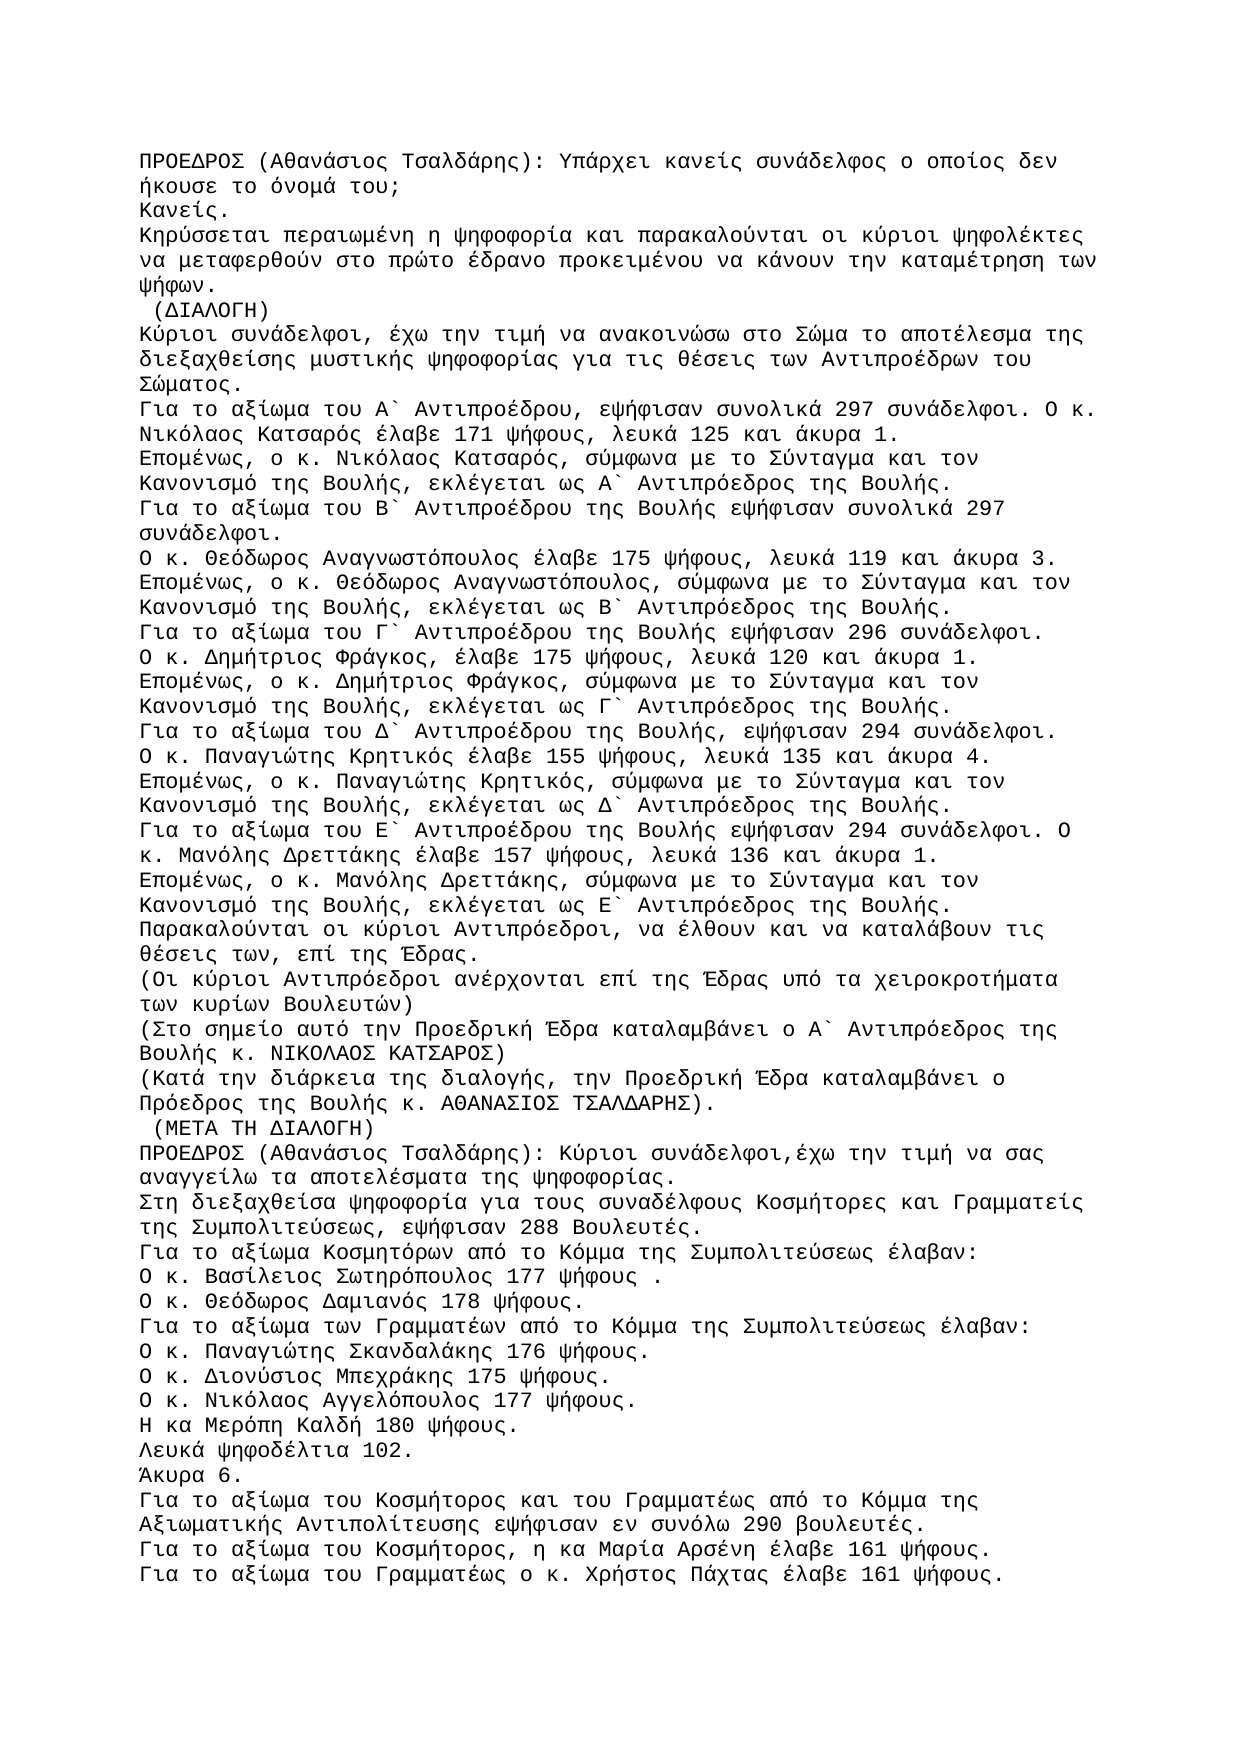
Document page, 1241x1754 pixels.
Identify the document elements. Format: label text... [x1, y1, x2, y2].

text Για το αξίωμα του Ε` Αντιπροέδρου της Βουλής εψήφισαν 294 συνάδελφοι. Ο κ. Μανόλης Δρεττάκης έλαβε 157 ψήφους, λευκά 136 και άκυρα 1. [139, 819, 1101, 869]
text (ΜΕΤΑ ΤΗ ΔΙΑΛΟΓΗ) [139, 1117, 1101, 1142]
text Για το αξίωμα του Α` Αντιπροέδρου, εψήφισαν συνολικά 297 συνάδελφοι. Ο κ. Νικόλαος Κατσαρός έλαβε 171 ψήφους, λευκά 125 και άκυρα 1. [139, 398, 1101, 447]
text (Στο σημείο αυτό την Προεδρική Έδρα καταλαμβάνει ο Α` Αντιπρόεδρος της Βουλής κ. ΝΙΚΟΛΑΟΣ ΚΑΤΣΑΡΟΣ) [139, 1018, 1101, 1067]
text Επομένως, ο κ. Θεόδωρος Αναγνωστόπουλος, σύμφωνα με το Σύνταγμα και τον Κανονισμό της Βουλής, εκλέγεται ως Β` Αντιπρόεδρος της Βουλής. [139, 571, 1101, 621]
text Επομένως, ο κ. Δημήτριος Φράγκος, σύμφωνα με το Σύνταγμα και τον Κανονισμό της Βουλής, εκλέγεται ως Γ` Αντιπρόεδρος της Βουλής. [139, 671, 1101, 720]
text ΠΡΟΕΔΡΟΣ (Αθανάσιος Τσαλδάρης): Κύριοι συνάδελφοι,έχω την τιμή να σας αναγγείλω τα αποτελέσματα της ψηφοφορίας. [139, 1142, 1101, 1191]
text Για το αξίωμα του Γ` Αντιπροέδρου της Βουλής εψήφισαν 296 συνάδελφοι. [139, 621, 1101, 646]
text Για το αξίωμα του Κοσμήτορος, η κα Μαρία Αρσένη έλαβε 161 ψήφους. [139, 1538, 1101, 1563]
text Επομένως, ο κ. Νικόλαος Κατσαρός, σύμφωνα με το Σύνταγμα και τον Κανονισμό της Βουλής, εκλέγεται ως Α` Αντιπρόεδρος της Βουλής. [139, 447, 1101, 497]
text Ο κ. Παναγιώτης Σκανδαλάκης 176 ψήφους. [139, 1340, 1101, 1365]
text Για το αξίωμα του Β` Αντιπροέδρου της Βουλής εψήφισαν συνολικά 297 συνάδελφοι. [139, 497, 1101, 547]
text Για το αξίωμα του Γραμματέως ο κ. Χρήστος Πάχτας έλαβε 161 ψήφους. [139, 1563, 1101, 1588]
text Για το αξίωμα των Γραμματέων από το Κόμμα της Συμπολιτεύσεως έλαβαν: [139, 1315, 1101, 1340]
text Ο κ. Διονύσιος Μπεχράκης 175 ψήφους. [139, 1365, 1101, 1389]
text Κηρύσσεται περαιωμένη η ψηφοφορία και παρακαλούνται οι κύριοι ψηφολέκτες να μεταφερθούν στο πρώτο έδρανο προκειμένου να κάνουν την καταμέτρηση των ψήφων. [139, 224, 1101, 299]
text Ο κ. Παναγιώτης Κρητικός έλαβε 155 ψήφους, λευκά 135 και άκυρα 4. [139, 745, 1101, 770]
text (Κατά την διάρκεια της διαλογής, την Προεδρική Έδρα καταλαμβάνει ο Πρόεδρος της Βουλής κ. ΑΘΑΝΑΣΙΟΣ ΤΣΑΛΔΑΡΗΣ). [139, 1067, 1101, 1117]
text Η κα Μερόπη Καλδή 180 ψήφους. [139, 1414, 1101, 1439]
text Κύριοι συνάδελφοι, έχω την τιμή να ανακοινώσω στο Σώμα το αποτέλεσμα της διεξαχθείσης μυστικής ψηφοφορίας για τις θέσεις των Αντιπροέδρων του Σώματος. [139, 323, 1101, 398]
text Στη διεξαχθείσα ψηφοφορία για τους συναδέλφους Κοσμήτορες και Γραμματείς της Συμπολιτεύσεως, εψήφισαν 288 Βουλευτές. [139, 1191, 1101, 1241]
text Ο κ. Νικόλαος Αγγελόπουλος 177 ψήφους. [139, 1389, 1101, 1414]
text Ο κ. Θεόδωρος Δαμιανός 178 ψήφους. [139, 1290, 1101, 1315]
text Επομένως, ο κ. Μανόλης Δρεττάκης, σύμφωνα με το Σύνταγμα και τον Κανονισμό της Βουλής, εκλέγεται ως Ε` Αντιπρόεδρος της Βουλής. [139, 869, 1101, 918]
text Άκυρα 6. [139, 1464, 1101, 1489]
text Για το αξίωμα του Κοσμήτορος και του Γραμματέως από το Κόμμα της Αξιωματικής Αντιπολίτευσης εψήφισαν εν συνόλω 290 βουλευτές. [139, 1489, 1101, 1538]
text Παρακαλούνται οι κύριοι Αντιπρόεδροι, να έλθουν και να καταλάβουν τις θέσεις των, επί της Έδρας. [139, 918, 1101, 968]
text Ο κ. Βασίλειος Σωτηρόπουλος 177 ψήφους . [139, 1266, 1101, 1290]
text (Οι κύριοι Αντιπρόεδροι ανέρχονται επί της Έδρας υπό τα χειροκροτήματα των κυρίων Βουλευτών) [139, 968, 1101, 1018]
text (ΔΙΑΛΟΓΗ) [139, 299, 1101, 323]
text Ο κ. Θεόδωρος Αναγνωστόπουλος έλαβε 175 ψήφους, λευκά 119 και άκυρα 3. [139, 547, 1101, 571]
text Ο κ. Δημήτριος Φράγκος, έλαβε 175 ψήφους, λευκά 120 και άκυρα 1. [139, 646, 1101, 671]
text Επομένως, ο κ. Παναγιώτης Κρητικός, σύμφωνα με το Σύνταγμα και τον Κανονισμό της Βουλής, εκλέγεται ως Δ` Αντιπρόεδρος της Βουλής. [139, 770, 1101, 819]
text Λευκά ψηφοδέλτια 102. [139, 1439, 1101, 1464]
text Για το αξίωμα του Δ` Αντιπροέδρου της Βουλής, εψήφισαν 294 συνάδελφοι. [139, 720, 1101, 745]
text ΠΡΟΕΔΡΟΣ (Αθανάσιος Τσαλδάρης): Υπάρχει κανείς συνάδελφος ο οποίος δεν ήκουσε το όνομά του; [139, 150, 1101, 199]
text Κανείς. [139, 199, 1101, 224]
text Για το αξίωμα Κοσμητόρων από το Κόμμα της Συμπολιτεύσεως έλαβαν: [139, 1241, 1101, 1266]
